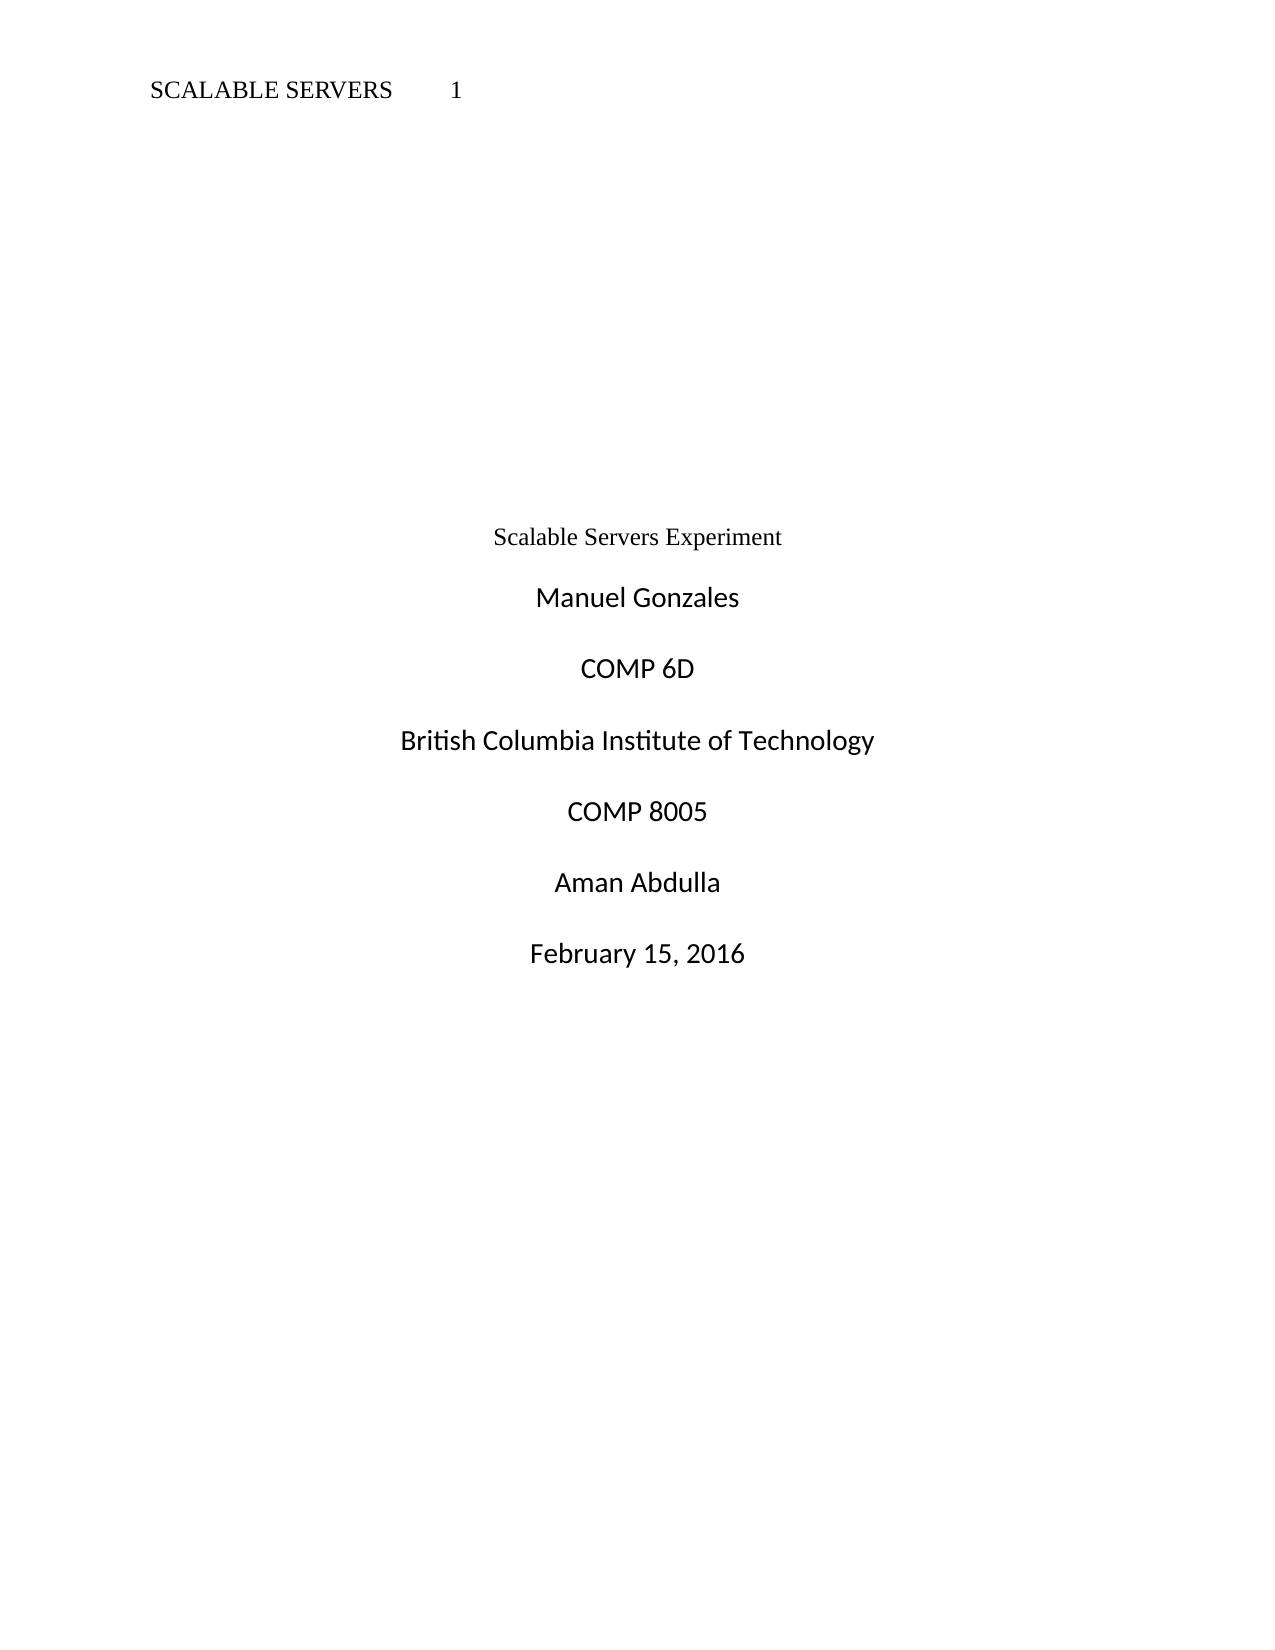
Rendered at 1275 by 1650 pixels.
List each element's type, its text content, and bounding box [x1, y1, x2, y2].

subtitle COMP 8005 [150, 793, 1125, 829]
title Manuel Gonzales [150, 579, 1125, 615]
subtitle February 15, 2016 [150, 936, 1125, 971]
subtitle British Columbia Institute of Technology [150, 722, 1125, 757]
title COMP 6D [150, 651, 1125, 686]
subtitle Aman Abdulla [150, 864, 1125, 900]
